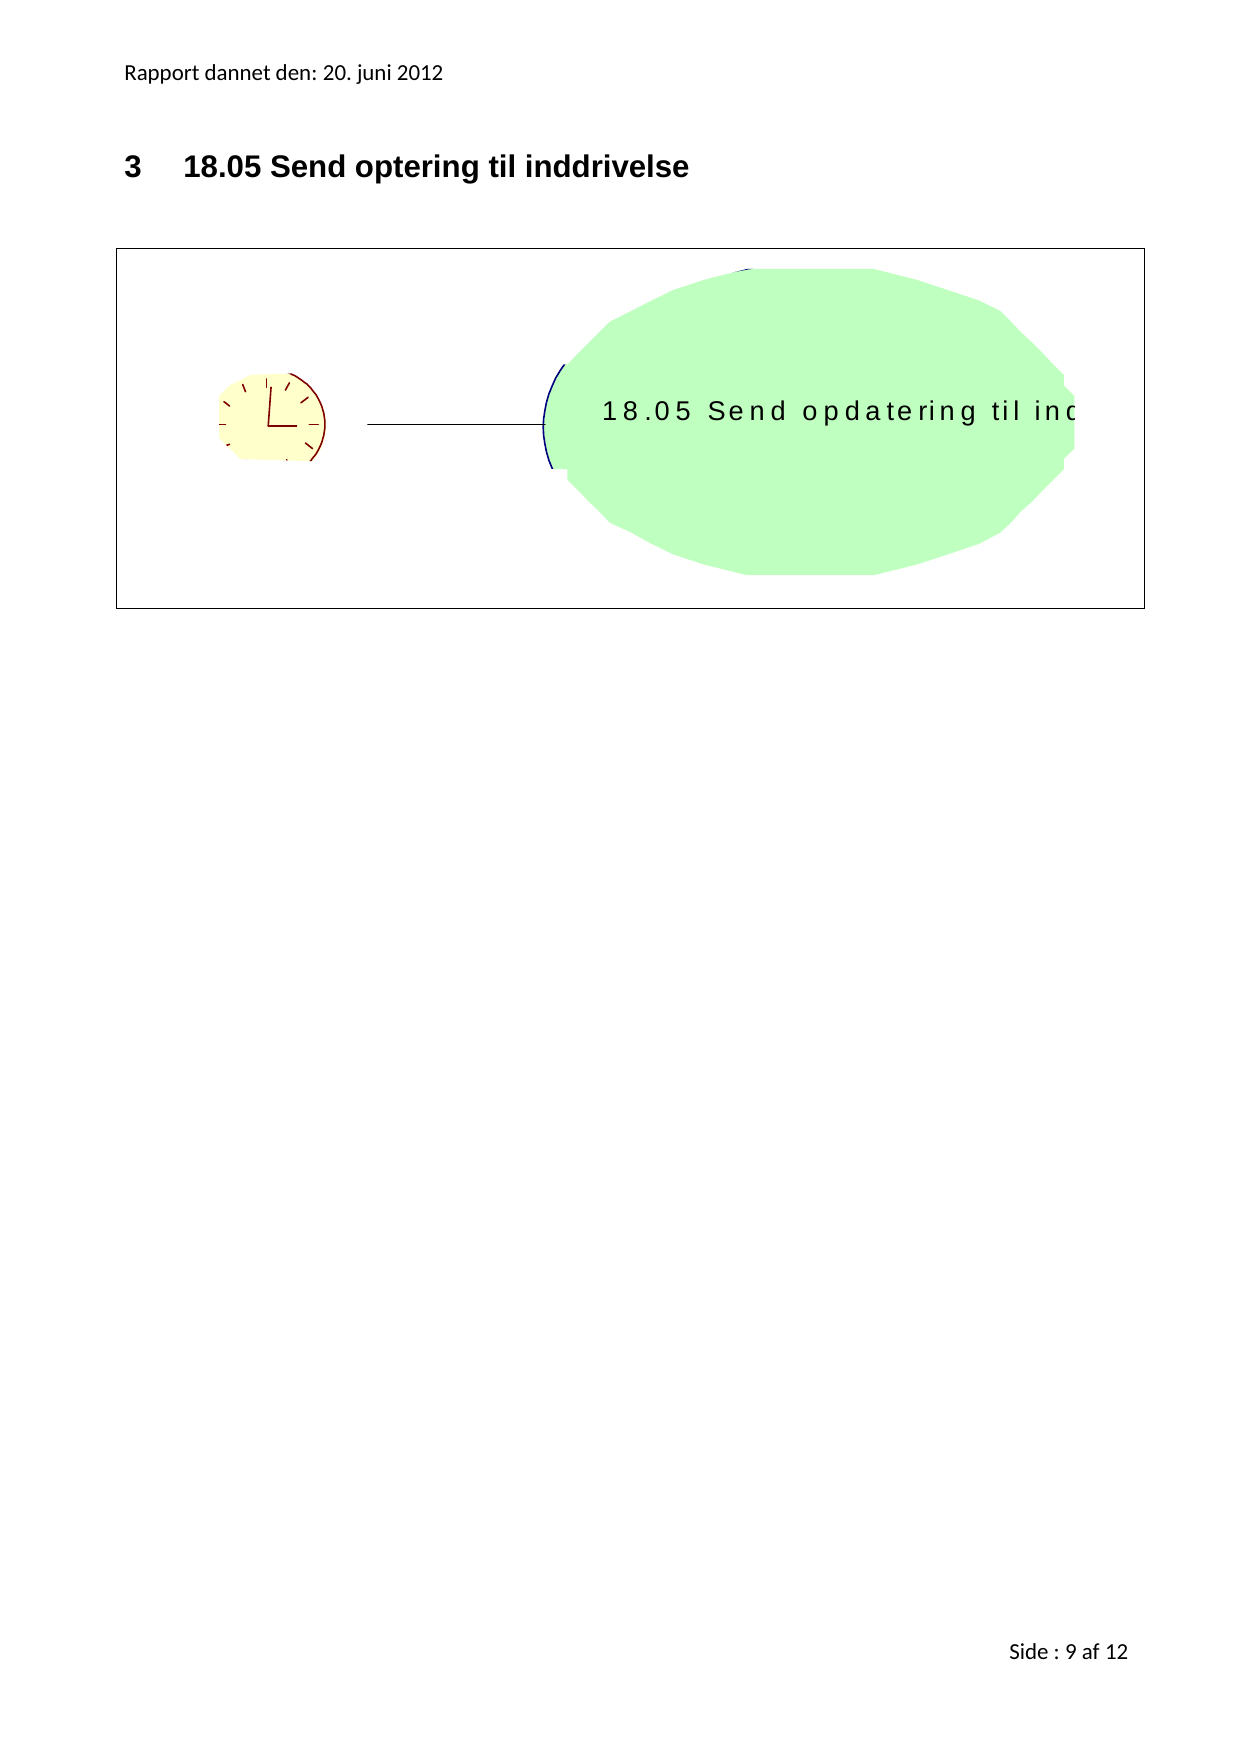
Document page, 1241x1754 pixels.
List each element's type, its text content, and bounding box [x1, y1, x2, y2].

subtitle 18.05 Send optering til inddrivelse [124, 148, 1137, 183]
table_header [117, 249, 1144, 607]
